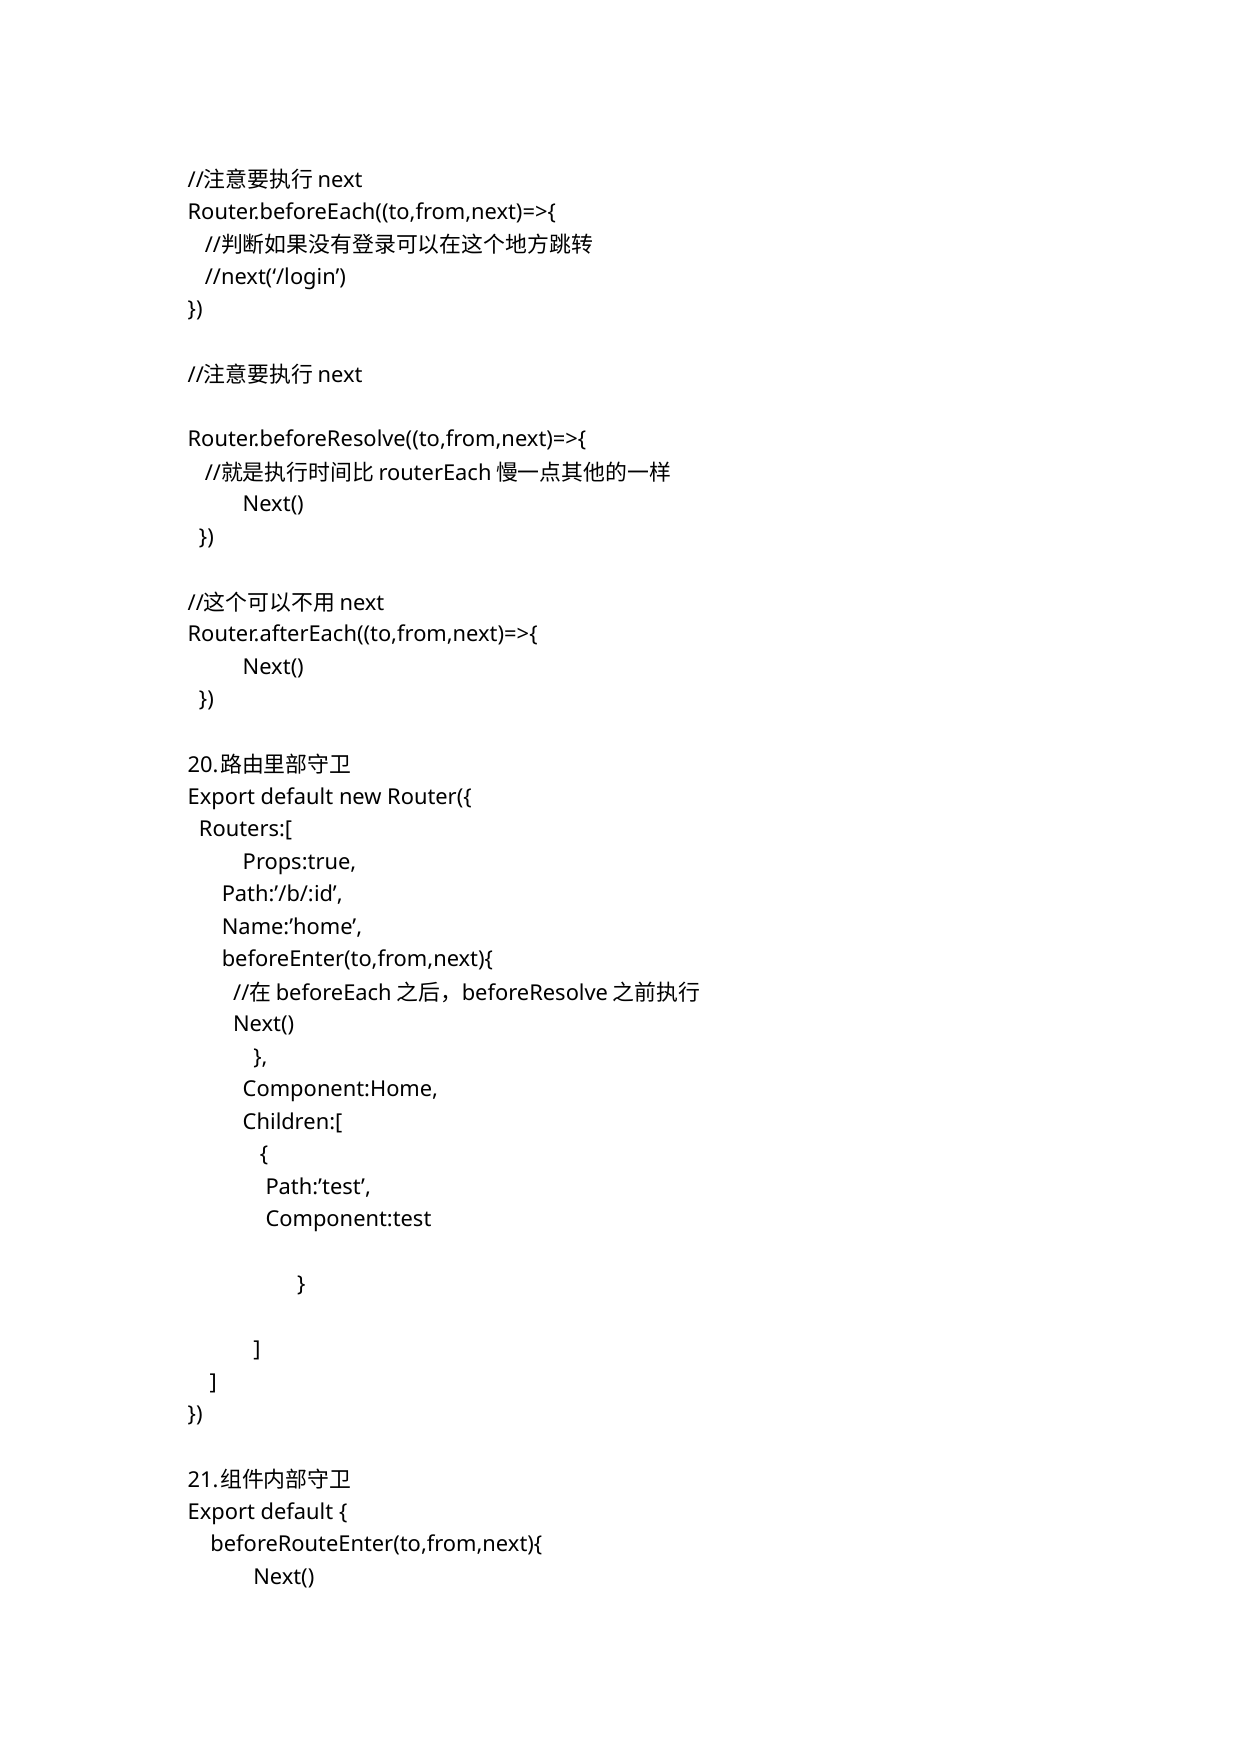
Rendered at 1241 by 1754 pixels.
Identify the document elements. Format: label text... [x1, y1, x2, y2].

list }) [187, 1397, 1053, 1429]
list beforeRouteEnter(to,from,next){ [187, 1527, 1053, 1559]
list Component:test [187, 1202, 1053, 1234]
list //就是执行时间比routerEach慢一点其他的一样 [187, 454, 1053, 487]
list Routers:[ [187, 812, 1053, 844]
list //next(‘/login’) [187, 259, 1053, 292]
list Next() [187, 487, 1053, 519]
list 组件内部守卫 [187, 1462, 1053, 1494]
list ] [187, 1364, 1053, 1397]
list Path:’test’, [187, 1169, 1053, 1202]
list //这个可以不用next [187, 584, 1053, 617]
list Children:[ [187, 1104, 1053, 1137]
list Export default { [187, 1494, 1053, 1527]
list Router.beforeResolve((to,from,next)=>{ [187, 422, 1053, 454]
list }) [187, 682, 1053, 714]
list Next() [187, 1559, 1053, 1592]
list //注意要执行next [187, 357, 1053, 389]
list Next() [187, 1007, 1053, 1039]
list ] [187, 1332, 1053, 1364]
list Next() [187, 649, 1053, 682]
list { [187, 1137, 1053, 1169]
list //在beforeEach之后，beforeResolve之前执行 [187, 974, 1053, 1007]
list Export default new Router({ [187, 779, 1053, 812]
list }) [187, 292, 1053, 324]
list Component:Home, [187, 1072, 1053, 1104]
list Name:’home’, [187, 909, 1053, 942]
list Props:true, [187, 844, 1053, 877]
list Path:’/b/:id’, [187, 877, 1053, 909]
list Router.beforeEach((to,from,next)=>{ [187, 194, 1053, 227]
list //判断如果没有登录可以在这个地方跳转 [187, 227, 1053, 259]
list 路由里部守卫 [187, 747, 1053, 779]
list }) [187, 519, 1053, 552]
list }, [187, 1039, 1053, 1072]
list //注意要执行next [187, 162, 1053, 194]
list } [187, 1267, 1053, 1299]
list Router.afterEach((to,from,next)=>{ [187, 617, 1053, 649]
list beforeEnter(to,from,next){ [187, 942, 1053, 974]
